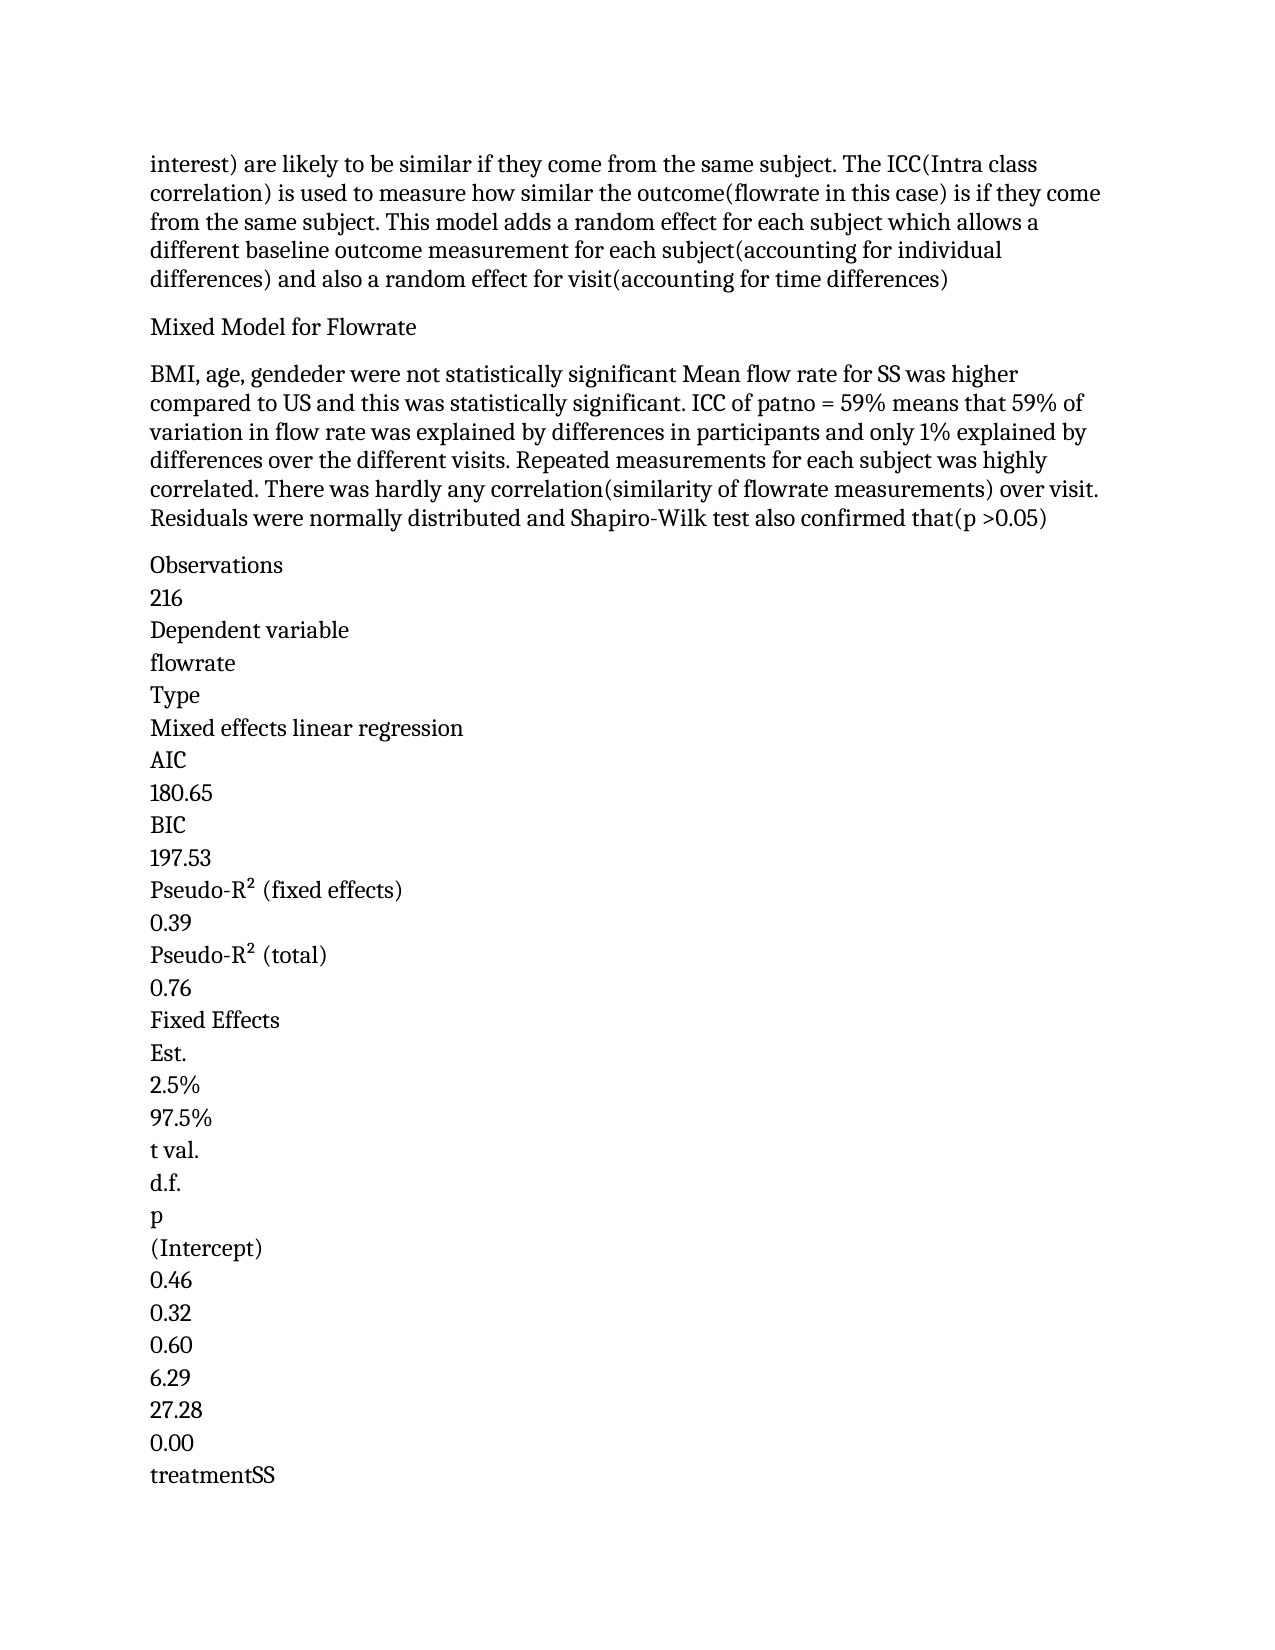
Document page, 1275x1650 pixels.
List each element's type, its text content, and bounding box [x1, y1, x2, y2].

text 0.60 [150, 1331, 1125, 1360]
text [150, 150, 1125, 294]
text 0.00 [150, 1429, 1125, 1457]
text flowrate [150, 649, 1125, 677]
text BMI, age, gendeder were not statistically significant Mean flow rate for SS was higher compared to US and this was statistically significant. ICC of patno = 59% means that 59% of variation in flow rate was explained by differences in participants and only 1% explained by differences over the different visits. Repeated measurements for each subject was highly correlated. There was hardly any correlation(similarity of flowrate measurements) over visit. Residuals were normally distributed and Shapiro-Wilk test also confirmed that(p >0.05) [150, 360, 1125, 532]
text 6.29 [150, 1364, 1125, 1392]
text 97.5% [150, 1104, 1125, 1132]
text BIC [150, 811, 1125, 840]
text Dependent variable [150, 616, 1125, 645]
text Mixed Model for Flowrate [150, 312, 1125, 341]
text p [150, 1201, 1125, 1230]
text AIC [150, 746, 1125, 775]
text 180.65 [150, 779, 1125, 807]
text 197.53 [150, 844, 1125, 872]
text Fixed Effects [150, 1006, 1125, 1035]
text (Intercept) [150, 1234, 1125, 1262]
text 0.32 [150, 1299, 1125, 1327]
text 27.28 [150, 1396, 1125, 1425]
text 0.39 [150, 909, 1125, 937]
text Observations [150, 551, 1125, 580]
text t val. [150, 1136, 1125, 1165]
text Mixed effects linear regression [150, 714, 1125, 742]
text 2.5% [150, 1071, 1125, 1100]
text Type [150, 681, 1125, 710]
text 0.76 [150, 974, 1125, 1002]
text Pseudo-R² (fixed effects) [150, 876, 1125, 905]
text Pseudo-R² (total) [150, 941, 1125, 970]
text treatmentSS [150, 1461, 1125, 1490]
text Est. [150, 1039, 1125, 1067]
text 216 [150, 584, 1125, 612]
text d.f. [150, 1169, 1125, 1197]
text 0.46 [150, 1266, 1125, 1295]
